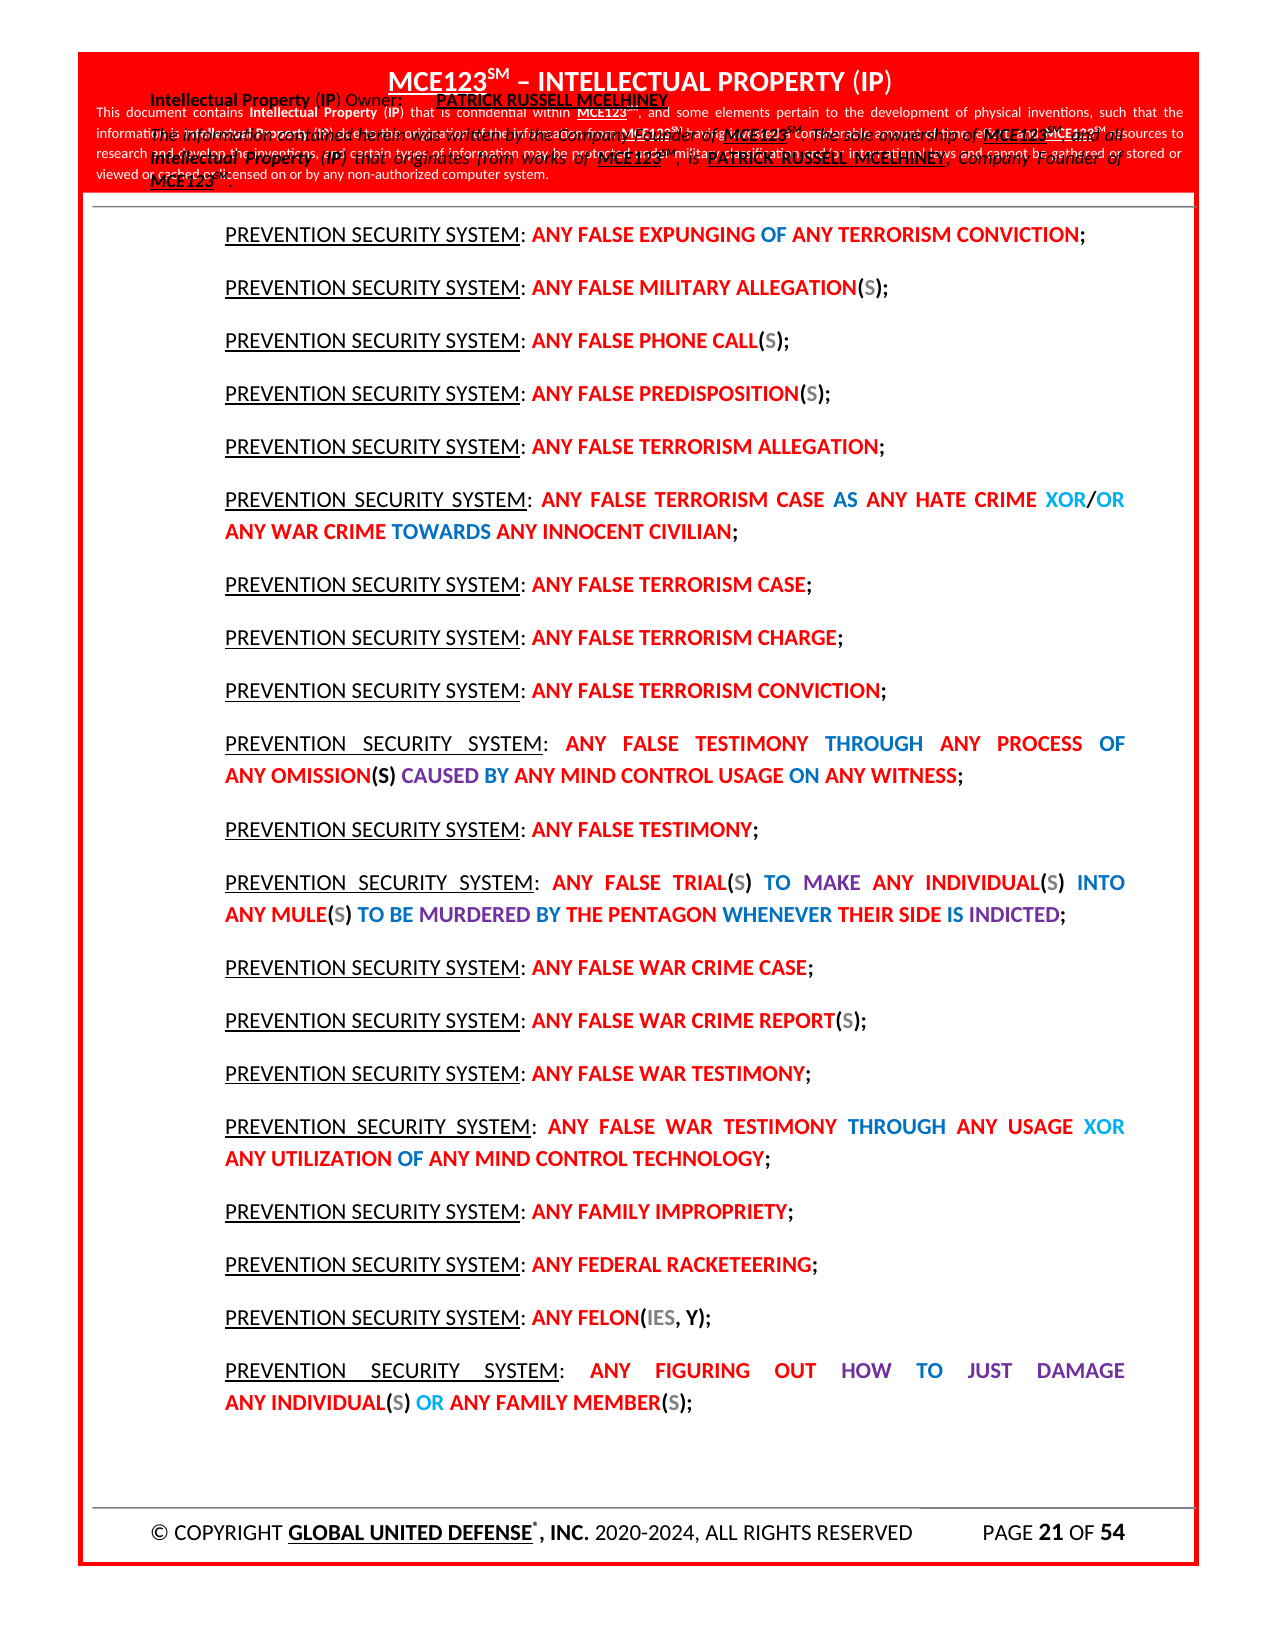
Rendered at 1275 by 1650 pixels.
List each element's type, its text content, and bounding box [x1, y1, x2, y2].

text PREVENTION SECURITY SYSTEM: ANY FALSE EXPUNGING OF ANY TERRORISM CONVICTION; [225, 220, 1125, 248]
text PREVENTION SECURITY SYSTEM: ANY FALSE PREDISPOSITION(S); [225, 379, 1125, 407]
text PREVENTION SECURITY SYSTEM: ANY FALSE TESTIMONY; [225, 815, 1125, 843]
text PREVENTION SECURITY SYSTEM: ANY FALSE TRIAL(S) TO MAKE ANY INDIVIDUAL(S) INTO ANY MULE(S) TO BE MURDERED BY THE PENTAGON WHENEVER THEIR SIDE IS INDICTED; [225, 868, 1125, 928]
text PREVENTION SECURITY SYSTEM: ANY FELON(IES, Y); [225, 1303, 1125, 1331]
text PREVENTION SECURITY SYSTEM: ANY FALSE TERRORISM CHARGE; [225, 623, 1125, 651]
text PREVENTION SECURITY SYSTEM: ANY FALSE PHONE CALL(S); [225, 326, 1125, 354]
text PREVENTION SECURITY SYSTEM: ANY FALSE TERRORISM ALLEGATION; [225, 432, 1125, 460]
text PREVENTION SECURITY SYSTEM: ANY FALSE WAR TESTIMONY; [225, 1059, 1125, 1087]
text PREVENTION SECURITY SYSTEM: ANY FALSE WAR TESTIMONY THROUGH ANY USAGE XOR ANY UTILIZATION OF ANY MIND CONTROL TECHNOLOGY; [225, 1112, 1125, 1172]
text PREVENTION SECURITY SYSTEM: ANY FALSE WAR CRIME CASE; [225, 953, 1125, 981]
text PREVENTION SECURITY SYSTEM: ANY FEDERAL RACKETEERING; [225, 1250, 1125, 1278]
text PREVENTION SECURITY SYSTEM: ANY FAMILY IMPROPRIETY; [225, 1197, 1125, 1225]
text PREVENTION SECURITY SYSTEM: ANY FALSE WAR CRIME REPORT(S); [225, 1006, 1125, 1034]
text PREVENTION SECURITY SYSTEM: ANY FALSE TESTIMONY THROUGH ANY PROCESS OF ANY OMISSION(S) CAUSED BY ANY MIND CONTROL USAGE ON ANY WITNESS; [225, 729, 1125, 790]
text PREVENTION SECURITY SYSTEM: ANY FALSE TERRORISM CONVICTION; [225, 676, 1125, 704]
text PREVENTION SECURITY SYSTEM: ANY FIGURING OUT HOW TO JUST DAMAGE ANY INDIVIDUAL(S) OR ANY FAMILY MEMBER(S); [225, 1356, 1125, 1416]
text PREVENTION SECURITY SYSTEM: ANY FALSE MILITARY ALLEGATION(S); [225, 273, 1125, 301]
text PREVENTION SECURITY SYSTEM: ANY FALSE TERRORISM CASE; [225, 570, 1125, 598]
text PREVENTION SECURITY SYSTEM: ANY FALSE TERRORISM CASE AS ANY HATE CRIME XOR/OR ANY WAR CRIME TOWARDS ANY INNOCENT CIVILIAN; [225, 485, 1125, 545]
